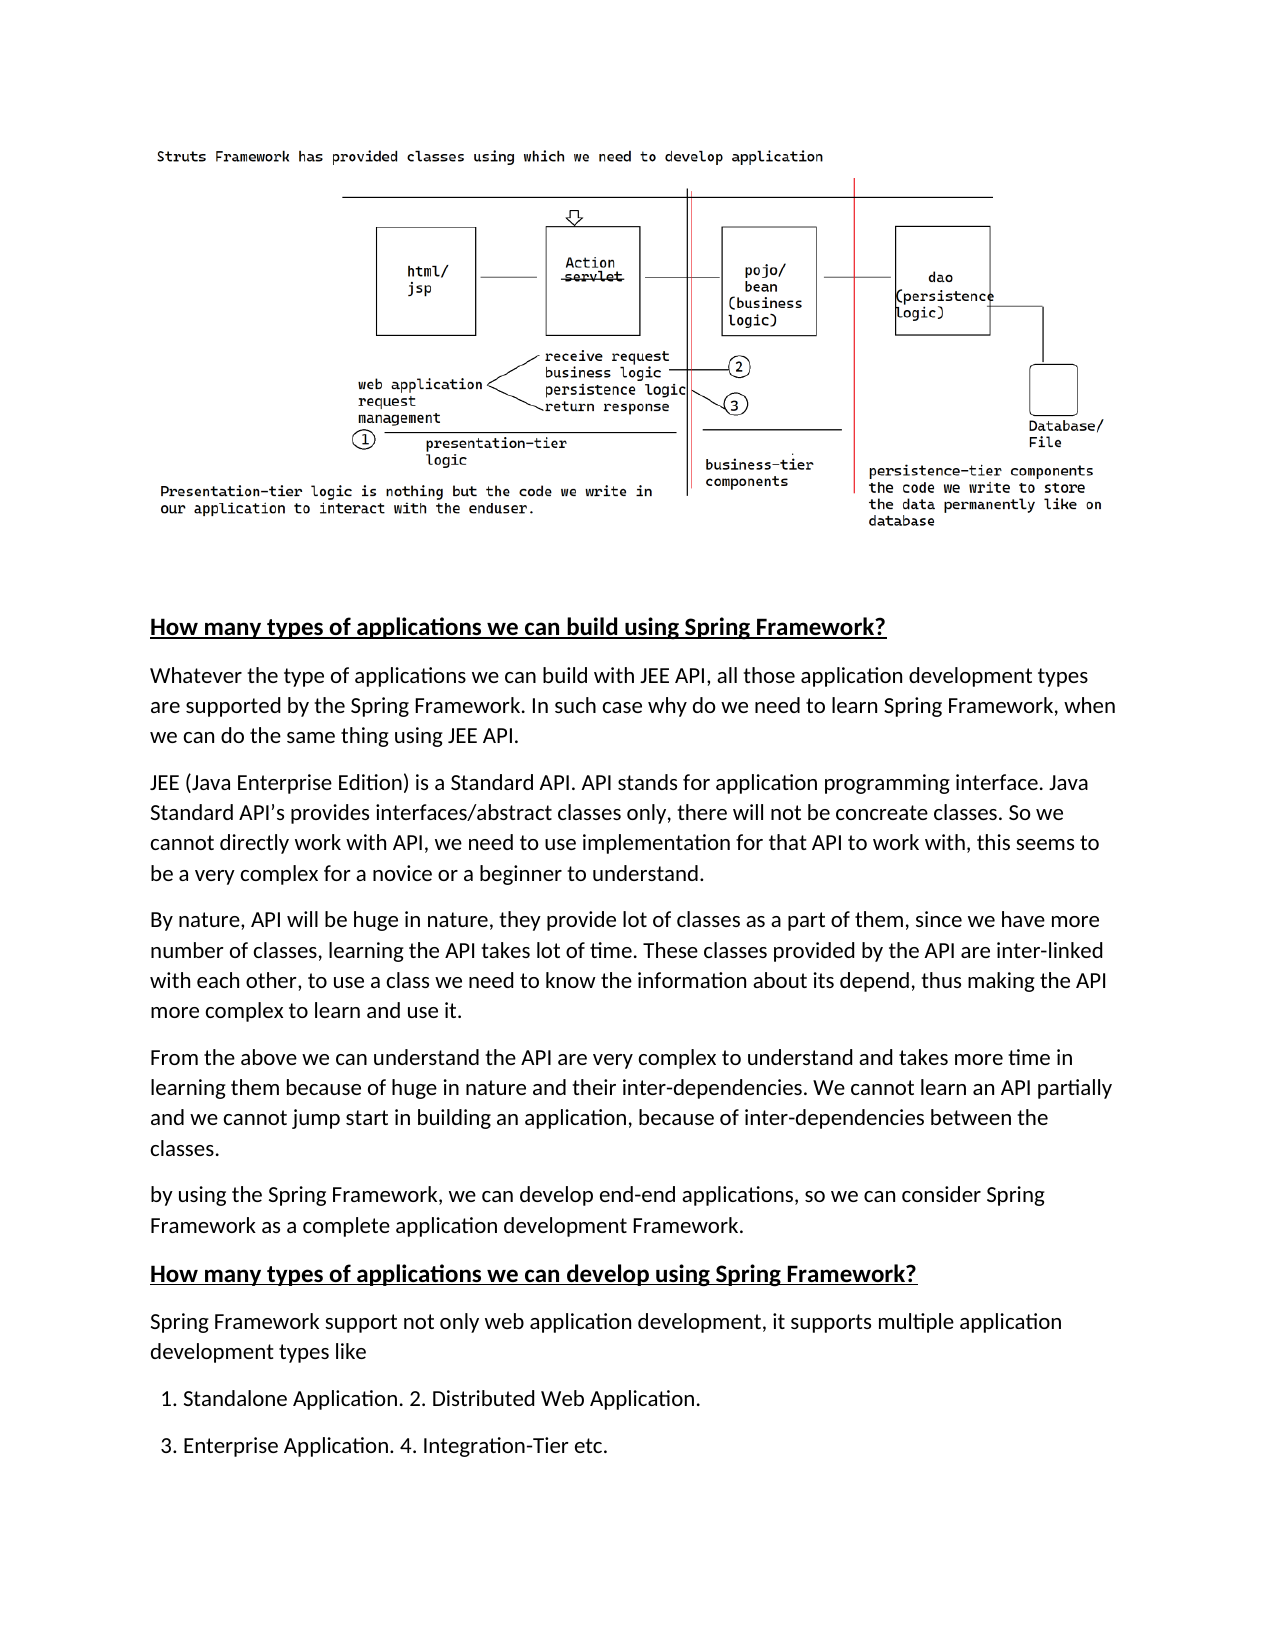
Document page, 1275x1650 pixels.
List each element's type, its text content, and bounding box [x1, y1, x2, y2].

text 3. Enterprise Application. 4. Integration-Tier etc. [150, 1431, 1125, 1459]
text From the above we can understand the API are very complex to understand and takes more time in learning them because of huge in nature and their inter-dependencies. We cannot learn an API partially and we cannot jump start in building an application, because of inter-dependencies between the classes. [150, 1043, 1125, 1162]
text 1. Standalone Application. 2. Distributed Web Application. [150, 1384, 1125, 1412]
text How many types of applications we can build using Spring Framework? [150, 611, 1125, 642]
text How many types of applications we can develop using Spring Framework? [150, 1258, 1125, 1288]
text Spring Framework support not only web application development, it supports multiple application development types like [150, 1307, 1125, 1366]
text by using the Spring Framework, we can develop end-end applications, so we can consider Spring Framework as a complete application development Framework. [150, 1181, 1125, 1239]
text Whatever the type of applications we can build with JEE API, all those application development types are supported by the Spring Framework. In such case why do we need to learn Spring Framework, when we can do the same thing using JEE API. [150, 661, 1125, 749]
text By nature, API will be huge in nature, they provide lot of classes as a part of them, since we have more number of classes, learning the API takes lot of time. These classes provided by the API are inter-linked with each other, to use a class we need to know the information about its depend, thus making the API more complex to learn and use it. [150, 906, 1125, 1024]
text JEE (Java Enterprise Edition) is a Standard API. API stands for application programming interface. Java Standard API’s provides interfaces/abstract classes only, there will not be concreate classes. So we cannot directly work with API, we need to use implementation for that API to work with, this seems to be a very complex for a novice or a beginner to understand. [150, 768, 1125, 887]
picture [150, 150, 1125, 543]
